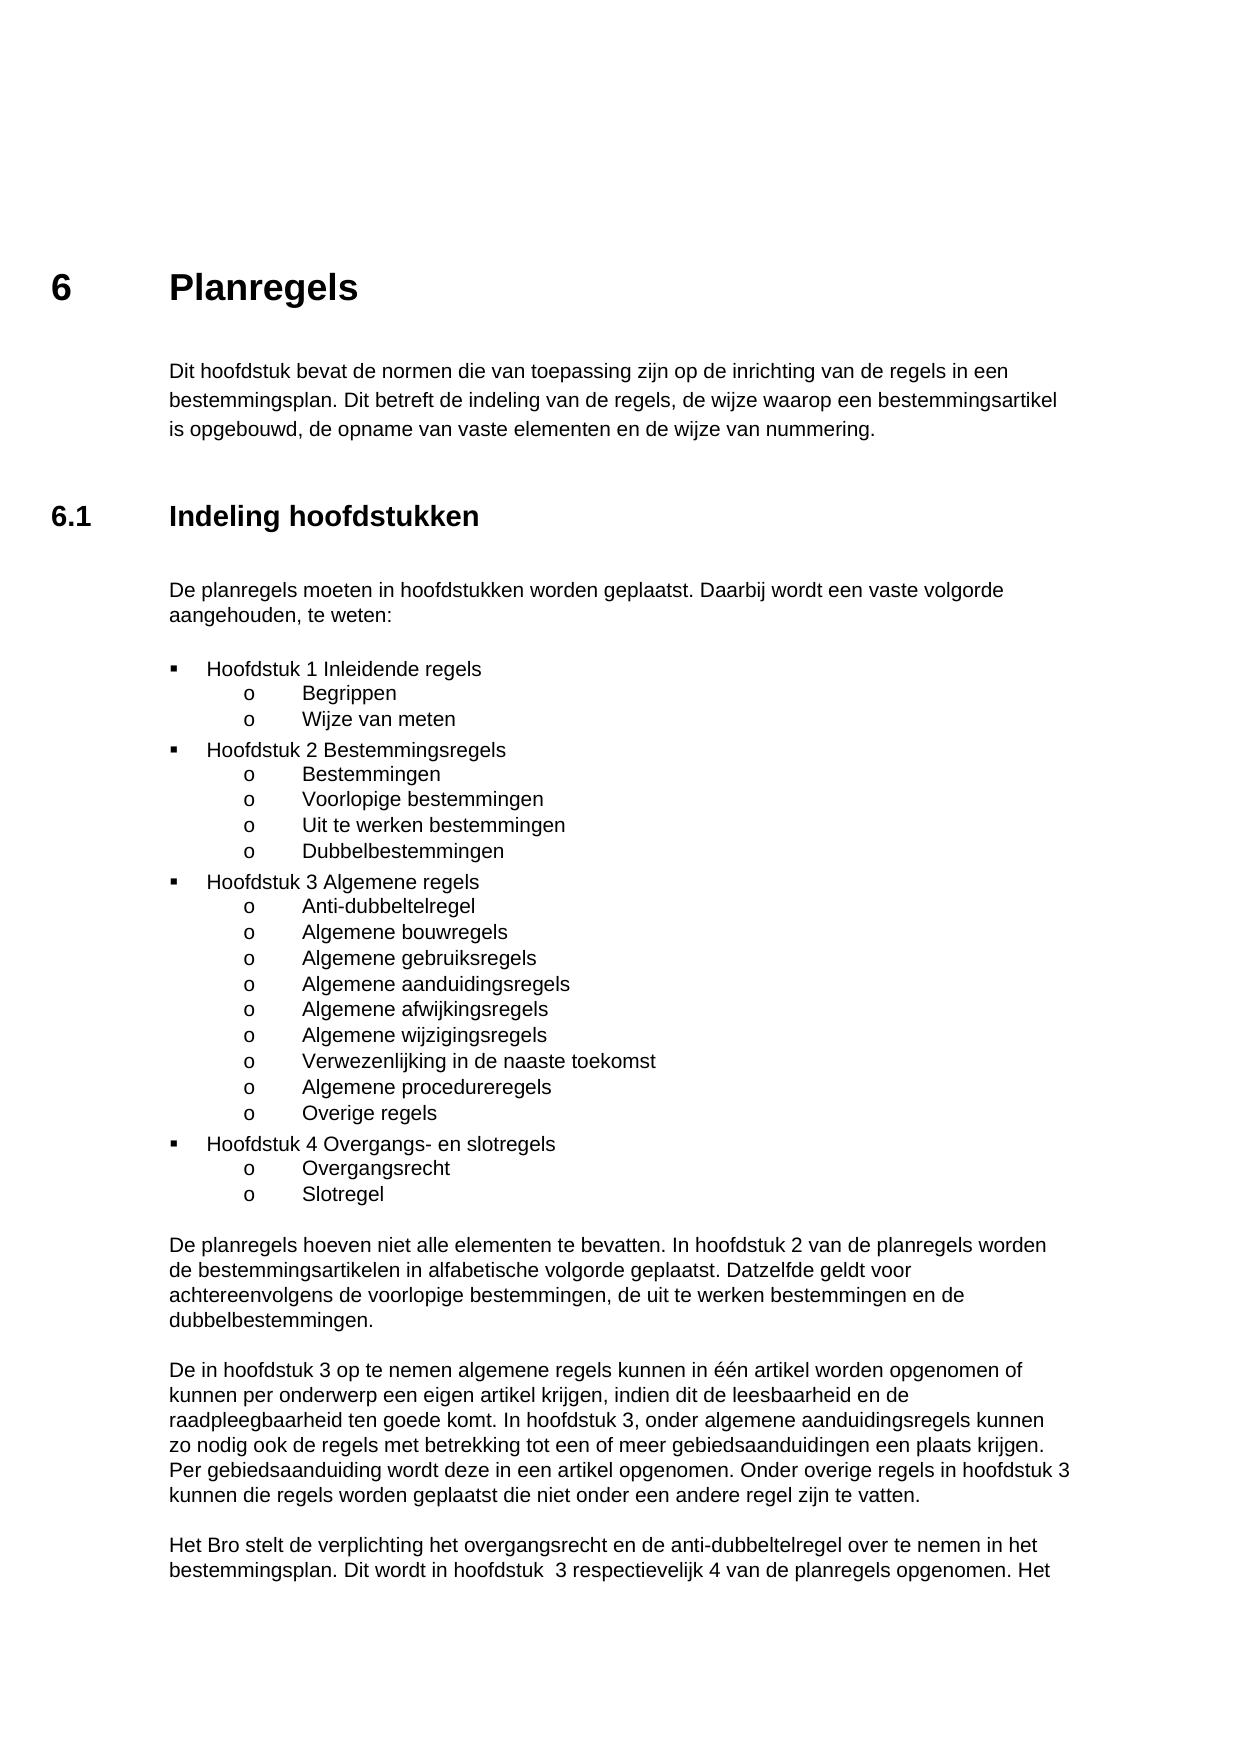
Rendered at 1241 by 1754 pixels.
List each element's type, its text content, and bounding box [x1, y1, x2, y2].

list Hoofdstuk 2 Bestemmingsregels [169, 732, 1071, 761]
list Begrippen [243, 681, 1071, 706]
text De in hoofdstuk 3 op te nemen algemene regels kunnen in één artikel worden opgenomen of kunnen per onderwerp een eigen artikel krijgen, indien dit de leesbaarheid en de raadpleegbaarheid ten goede komt. In hoofdstuk 3, onder algemene aanduidingsregels kunnen zo nodig ook de regels met betrekking tot een of meer gebiedsaanduidingen een plaats krijgen. Per gebiedsaanduiding wordt deze in een artikel opgenomen. Onder overige regels in hoofdstuk 3 kunnen die regels worden geplaatst die niet onder een andere regel zijn te vatten. [169, 1357, 1071, 1507]
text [169, 1532, 1071, 1582]
list Anti-dubbeltelregel [243, 894, 1071, 920]
list Algemene afwijkingsregels [243, 997, 1071, 1023]
list Wijze van meten [243, 706, 1071, 732]
list Bestemmingen [243, 761, 1071, 787]
text De planregels moeten in hoofdstukken worden geplaatst. Daarbij wordt een vaste volgorde aangehouden, te weten: [169, 576, 1071, 626]
list Hoofdstuk 1 Inleidende regels [169, 651, 1071, 681]
list Voorlopige bestemmingen [243, 787, 1071, 813]
list Hoofdstuk 4 Overgangs- en slotregels [169, 1126, 1071, 1156]
text De planregels hoeven niet alle elementen te bevatten. In hoofdstuk 2 van de planregels worden de bestemmingsartikelen in alfabetische volgorde geplaatst. Datzelfde geldt voor achtereenvolgens de voorlopige bestemmingen, de uit te werken bestemmingen en de dubbelbestemmingen. [169, 1232, 1071, 1332]
list Algemene aanduidingsregels [243, 971, 1071, 997]
list Verwezenlijking in de naaste toekomst [243, 1049, 1071, 1075]
list Dubbelbestemmingen [243, 839, 1071, 865]
subtitle Indeling hoofdstukken [51, 499, 1071, 533]
list Algemene gebruiksregels [243, 946, 1071, 971]
list Algemene bouwregels [243, 920, 1071, 946]
list Uit te werken bestemmingen [243, 813, 1071, 839]
list Overige regels [243, 1101, 1071, 1126]
subtitle Planregels [51, 266, 1071, 309]
list Algemene procedureregels [243, 1075, 1071, 1101]
text Dit hoofdstuk bevat de normen die van toepassing zijn op de inrichting van de regels in een bestemmingsplan. Dit betreft de indeling van de regels, de wijze waarop een bestemmingsartikel is opgebouwd, de opname van vaste elementen en de wijze van nummering. [169, 353, 1071, 441]
list Algemene wijzigingsregels [243, 1023, 1071, 1049]
list Hoofdstuk 3 Algemene regels [169, 865, 1071, 894]
list Overgangsrecht [243, 1156, 1071, 1181]
list Slotregel [243, 1181, 1071, 1207]
